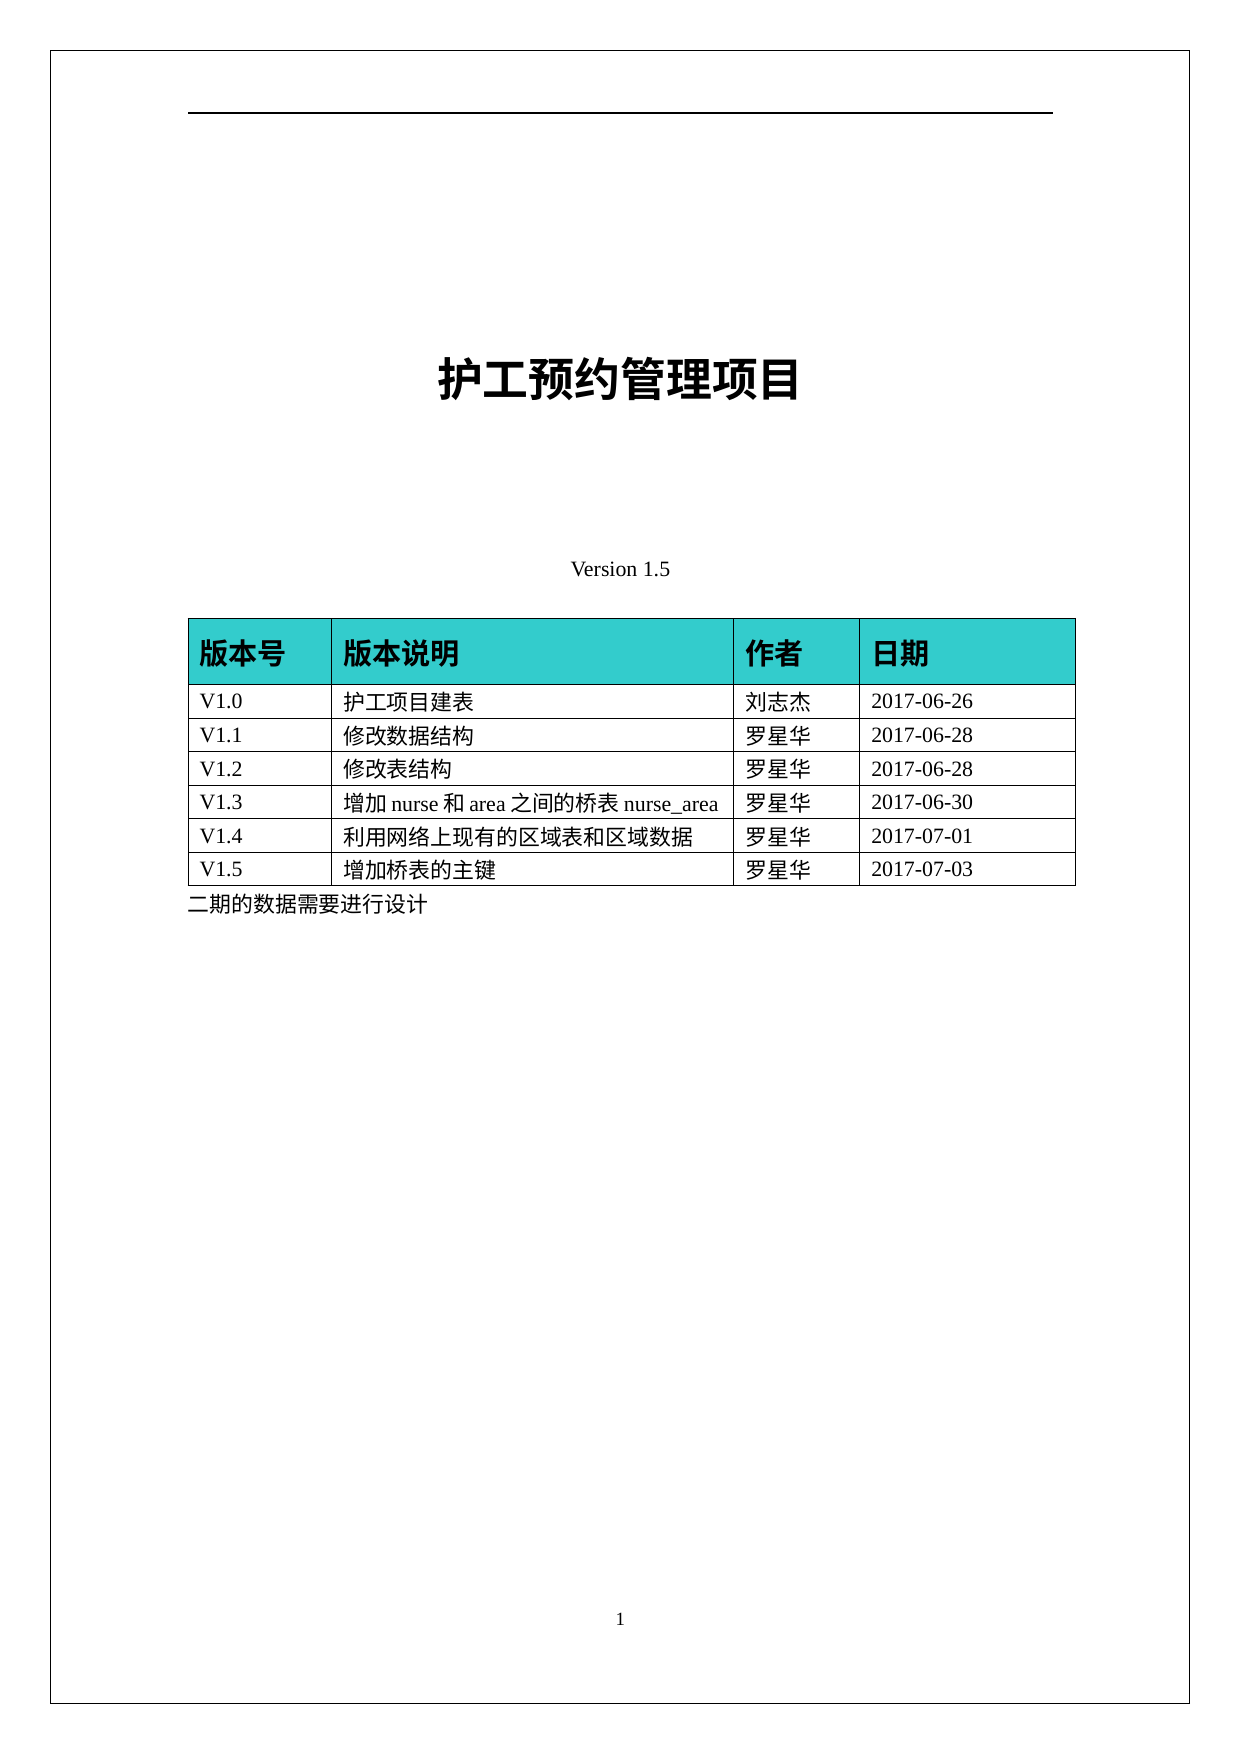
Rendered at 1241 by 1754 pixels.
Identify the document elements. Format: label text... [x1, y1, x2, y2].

table_cell 修改数据结构 [332, 719, 733, 751]
text Version 1.5 [187, 553, 1053, 585]
text 二期的数据需要进行设计 [187, 886, 1053, 919]
table_cell 增加桥表的主键 [332, 853, 733, 885]
subtitle 护工预约管理项目 [187, 327, 1053, 425]
table_cell 2017-06-28 [860, 719, 1075, 751]
table_cell 2017-07-01 [860, 819, 1075, 852]
table_cell V1.2 [189, 752, 331, 784]
table_cell 2017-06-30 [860, 786, 1075, 818]
table_cell V1.1 [189, 719, 331, 751]
table_cell V1.5 [189, 853, 331, 885]
table_cell 2017-06-28 [860, 752, 1075, 784]
table_header 版本说明 [332, 619, 733, 684]
table_cell 护工项目建表 [332, 685, 733, 717]
table_cell 罗星华 [734, 819, 859, 852]
table_cell 2017-06-26 [860, 685, 1075, 717]
table_cell 罗星华 [734, 853, 859, 885]
table_cell V1.3 [189, 786, 331, 818]
table_cell 罗星华 [734, 719, 859, 751]
table_header 版本号 [189, 619, 331, 684]
table_cell 增加nurse和area之间的桥表nurse_area [332, 786, 733, 818]
table_cell 刘志杰 [734, 685, 859, 717]
table_header 作者 [734, 619, 859, 684]
table_cell V1.0 [189, 685, 331, 717]
table_header 日期 [860, 619, 1075, 684]
table_cell V1.4 [189, 819, 331, 852]
table_cell 利用网络上现有的区域表和区域数据 [332, 819, 733, 852]
table_cell 修改表结构 [332, 752, 733, 784]
table_cell 罗星华 [734, 786, 859, 818]
table_cell 2017-07-03 [860, 853, 1075, 885]
table_cell 罗星华 [734, 752, 859, 784]
